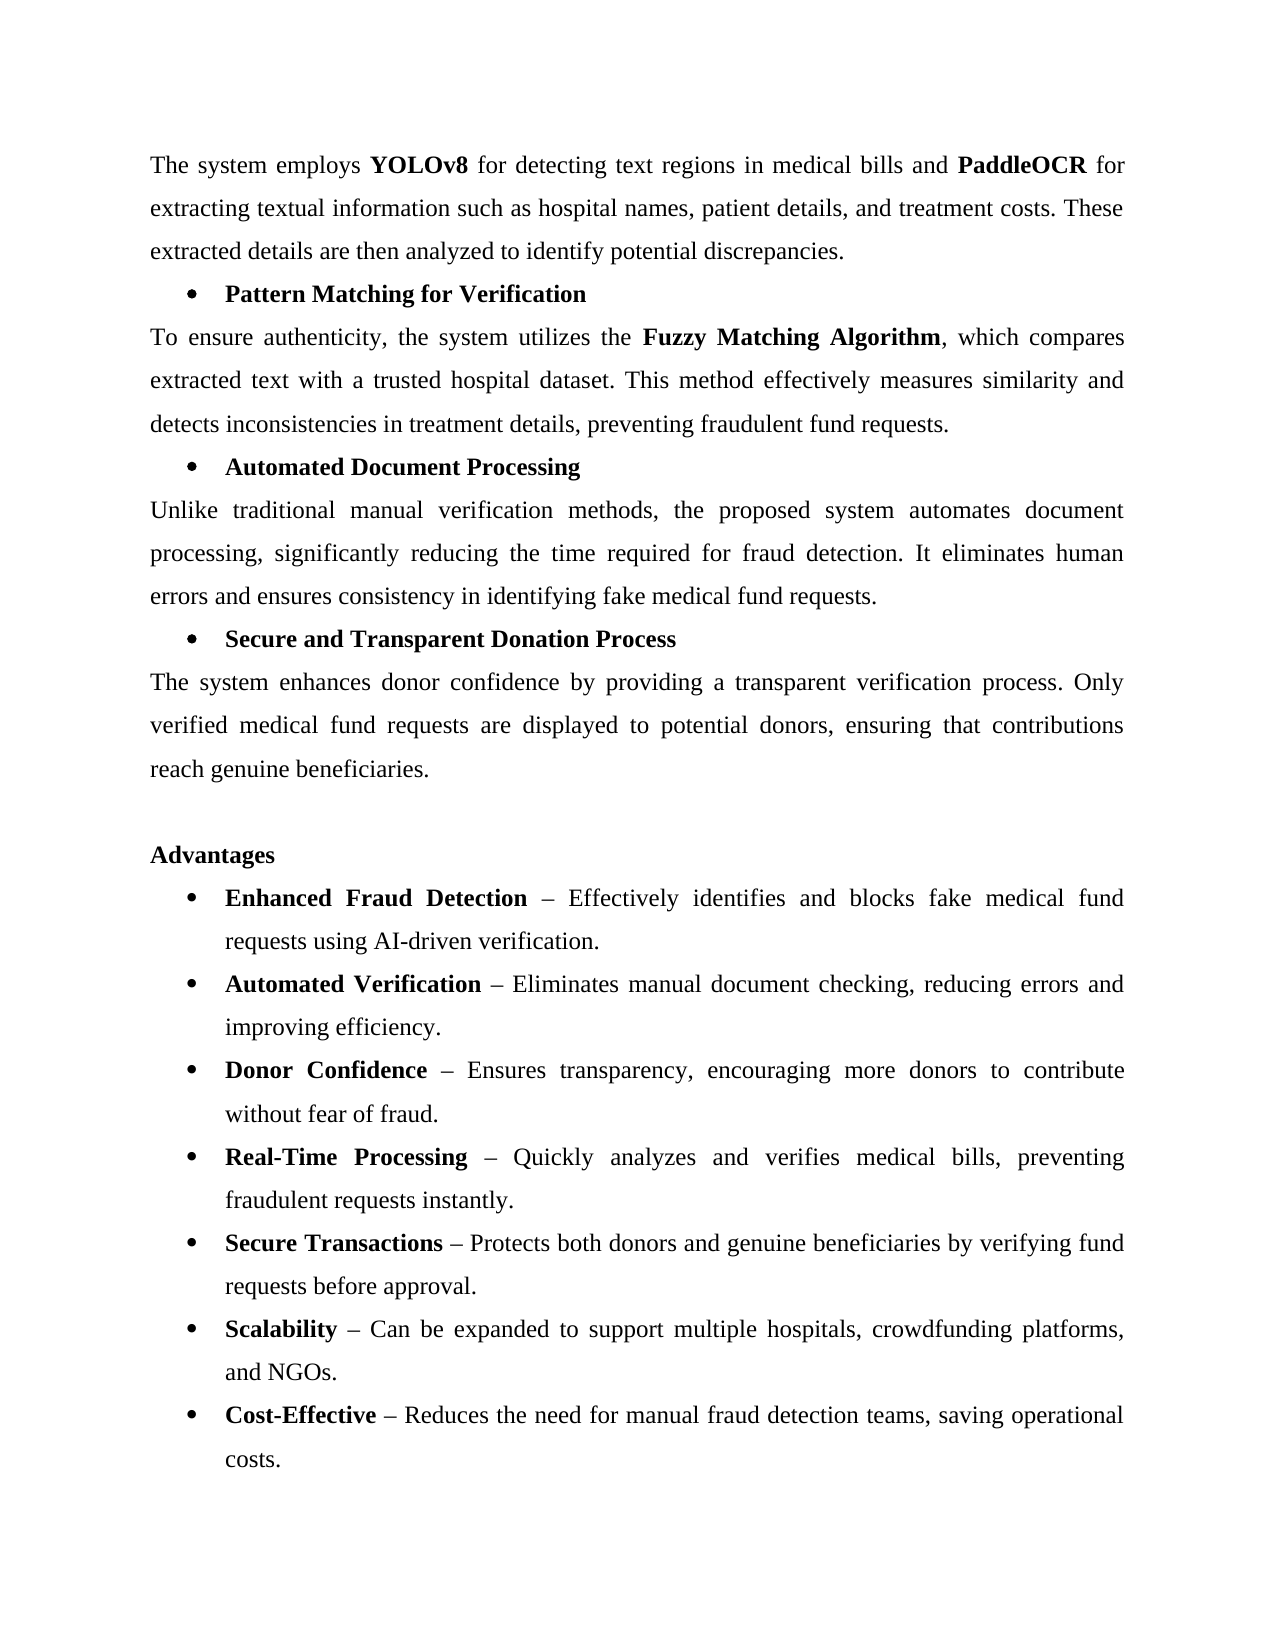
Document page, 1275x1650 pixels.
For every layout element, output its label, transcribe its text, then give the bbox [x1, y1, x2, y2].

list Donor Confidence – Ensures transparency, encouraging more donors to contribute without fear of fraud. [187, 1056, 1125, 1127]
list Secure and Transparent Donation Process [187, 624, 1125, 653]
text Unlike traditional manual verification methods, the proposed system automates document processing, significantly reducing the time required for fraud detection. It eliminates human errors and ensures consistency in identifying fake medical fund requests. [150, 495, 1125, 610]
list Automated Verification – Eliminates manual document checking, reducing errors and improving efficiency. [187, 969, 1125, 1041]
list Pattern Matching for Verification [187, 279, 1125, 308]
list Secure Transactions – Protects both donors and genuine beneficiaries by verifying fund requests before approval. [187, 1228, 1125, 1300]
list Cost-Effective – Reduces the need for manual fraud detection teams, saving operational costs. [187, 1401, 1125, 1472]
list Scalability – Can be expanded to support multiple hospitals, crowdfunding platforms, and NGOs. [187, 1314, 1125, 1386]
list Enhanced Fraud Detection – Effectively identifies and blocks fake medical fund requests using AI-driven verification. [187, 883, 1125, 955]
text The system enhances donor confidence by providing a transparent verification process. Only verified medical fund requests are displayed to potential donors, ensuring that contributions reach genuine beneficiaries. [150, 667, 1125, 782]
text Advantages [150, 840, 1125, 869]
text To ensure authenticity, the system utilizes the Fuzzy Matching Algorithm, which compares extracted text with a trusted hospital dataset. This method effectively measures similarity and detects inconsistencies in treatment details, preventing fraudulent fund requests. [150, 322, 1125, 437]
list Automated Document Processing [187, 452, 1125, 481]
list Real-Time Processing – Quickly analyzes and verifies medical bills, preventing fraudulent requests instantly. [187, 1142, 1125, 1214]
text The system employs YOLOv8 for detecting text regions in medical bills and PaddleOCR for extracting textual information such as hospital names, patient details, and treatment costs. These extracted details are then analyzed to identify potential discrepancies. [150, 150, 1125, 265]
